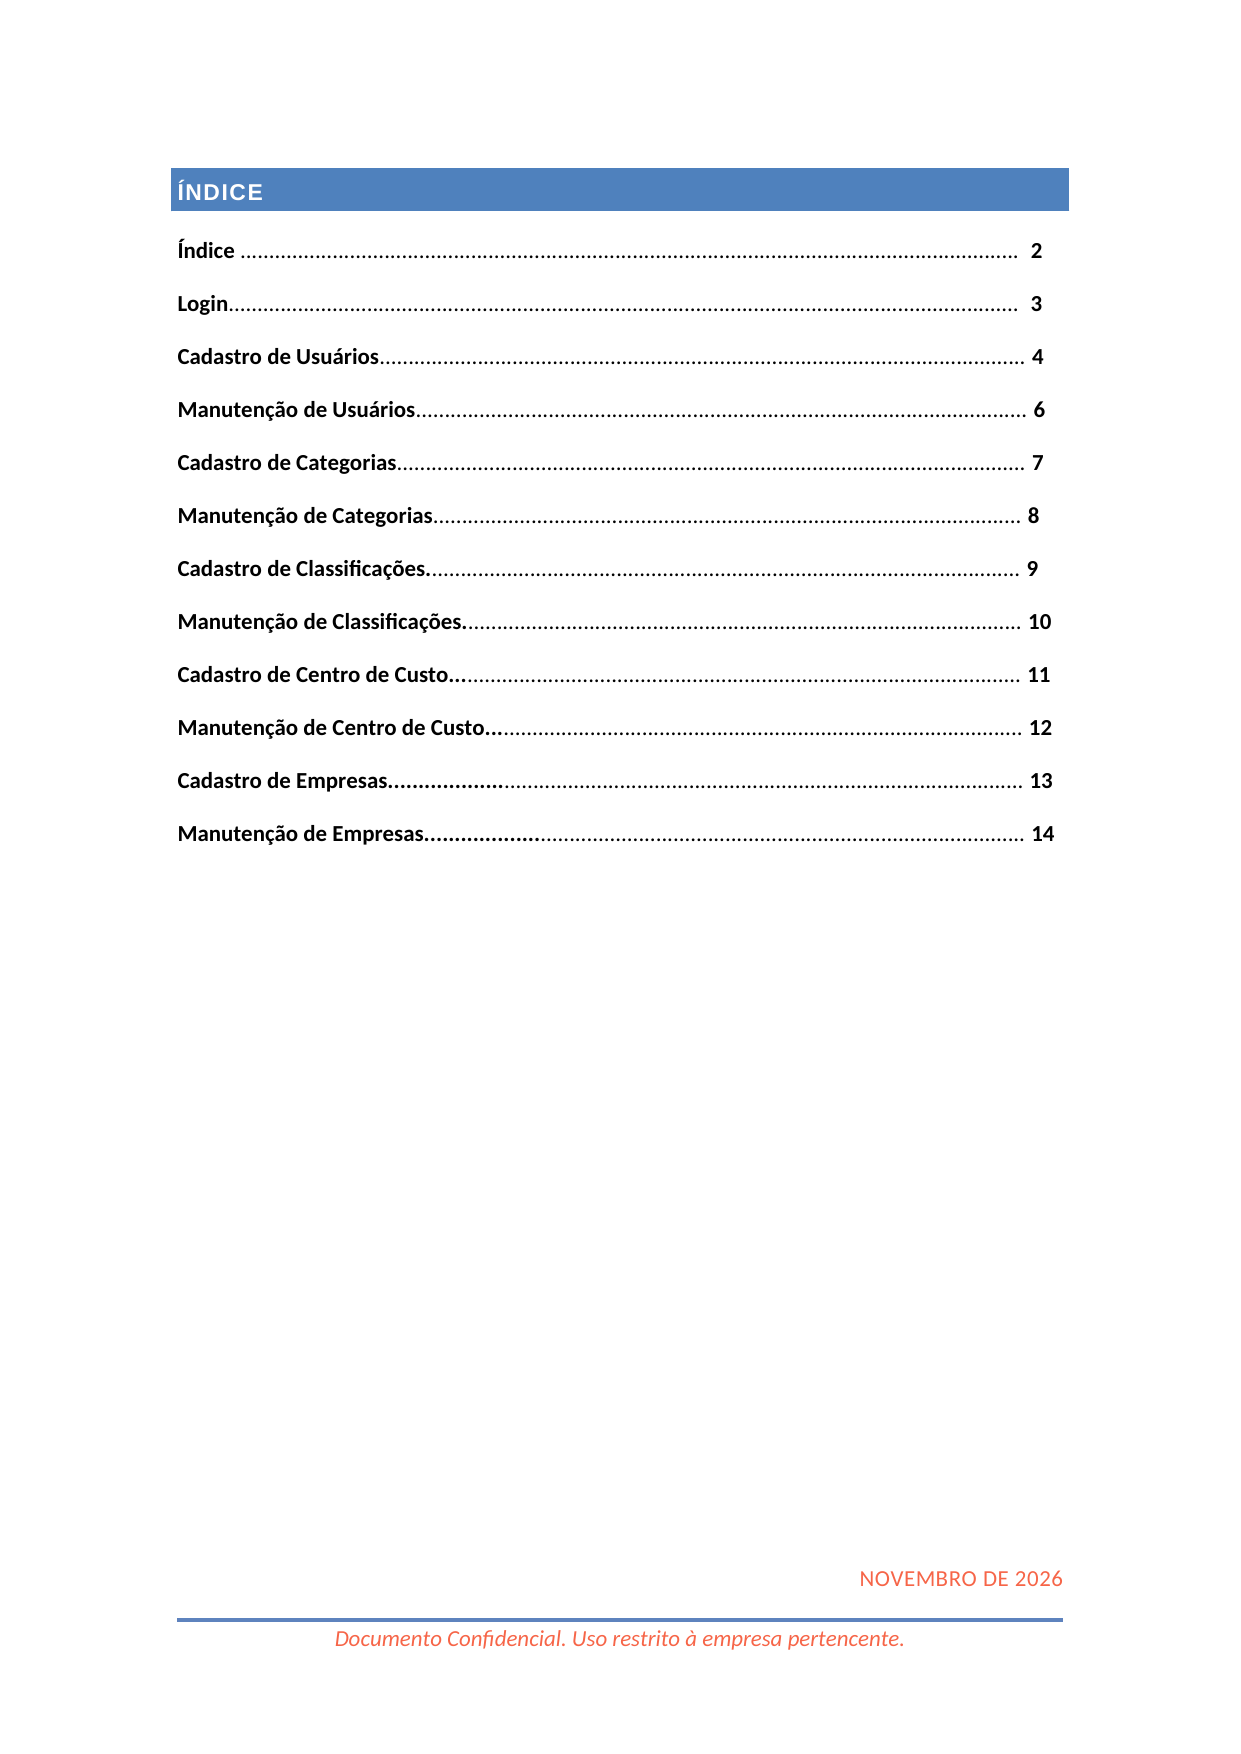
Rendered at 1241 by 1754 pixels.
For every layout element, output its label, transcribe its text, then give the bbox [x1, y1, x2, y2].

text Índice ....................................................................................................................................... 2 [177, 236, 1063, 264]
text Manutenção de Usuários.......................................................................................................... 6 [177, 395, 1063, 423]
text Login......................................................................................................................................... 3 [177, 289, 1063, 317]
text Cadastro de Empresas............................................................................................................. 13 [177, 766, 1063, 794]
text índice [177, 175, 1063, 205]
text Manutenção de Centro de Custo............................................................................................. 12 [177, 713, 1063, 741]
text Cadastro de Categorias............................................................................................................. 7 [177, 448, 1063, 476]
text Cadastro de Classificações....................................................................................................... 9 [177, 554, 1063, 582]
text Manutenção de Empresas....................................................................................................... 14 [177, 819, 1063, 847]
text Cadastro de Usuários................................................................................................................ 4 [177, 342, 1063, 370]
text Cadastro de Centro de Custo................................................................................................... 11 [177, 660, 1063, 688]
text Manutenção de Categorias...................................................................................................... 8 [177, 501, 1063, 529]
text Manutenção de Classificações................................................................................................. 10 [177, 607, 1063, 635]
